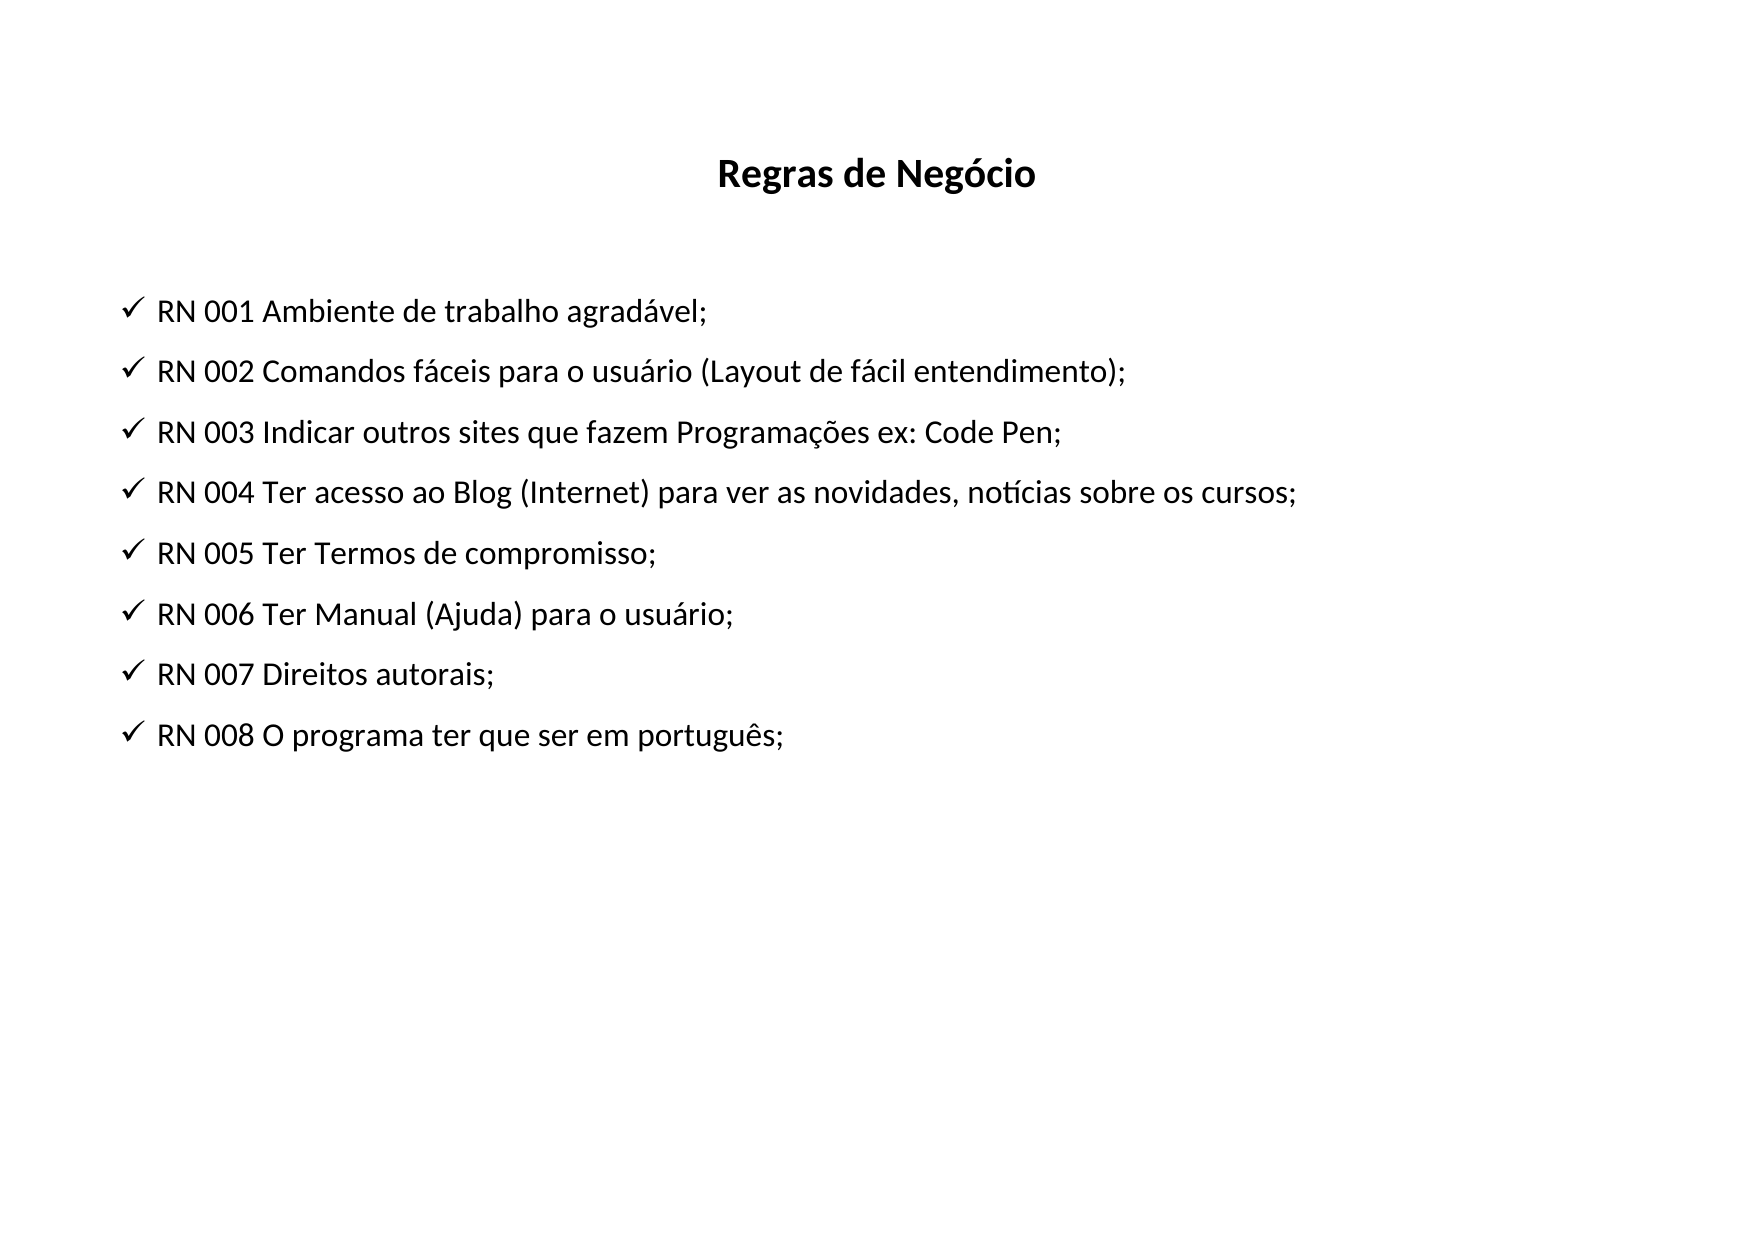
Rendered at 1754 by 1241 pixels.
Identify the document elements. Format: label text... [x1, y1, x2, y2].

list RN 005 Ter Termos de compromisso; [119, 532, 1679, 573]
list RN 008 O programa ter que ser em português; [119, 714, 1679, 755]
text Regras de Negócio [75, 147, 1679, 197]
list RN 006 Ter Manual (Ajuda) para o usuário; [119, 593, 1679, 633]
list RN 007 Direitos autorais; [119, 653, 1679, 694]
list RN 002 Comandos fáceis para o usuário (Layout de fácil entendimento); [119, 350, 1679, 391]
list RN 004 Ter acesso ao Blog (Internet) para ver as novidades, notícias sobre os cursos; [119, 472, 1679, 512]
list RN 001 Ambiente de trabalho agradável; [119, 290, 1679, 330]
list RN 003 Indicar outros sites que fazem Programações ex: Code Pen; [119, 411, 1679, 452]
